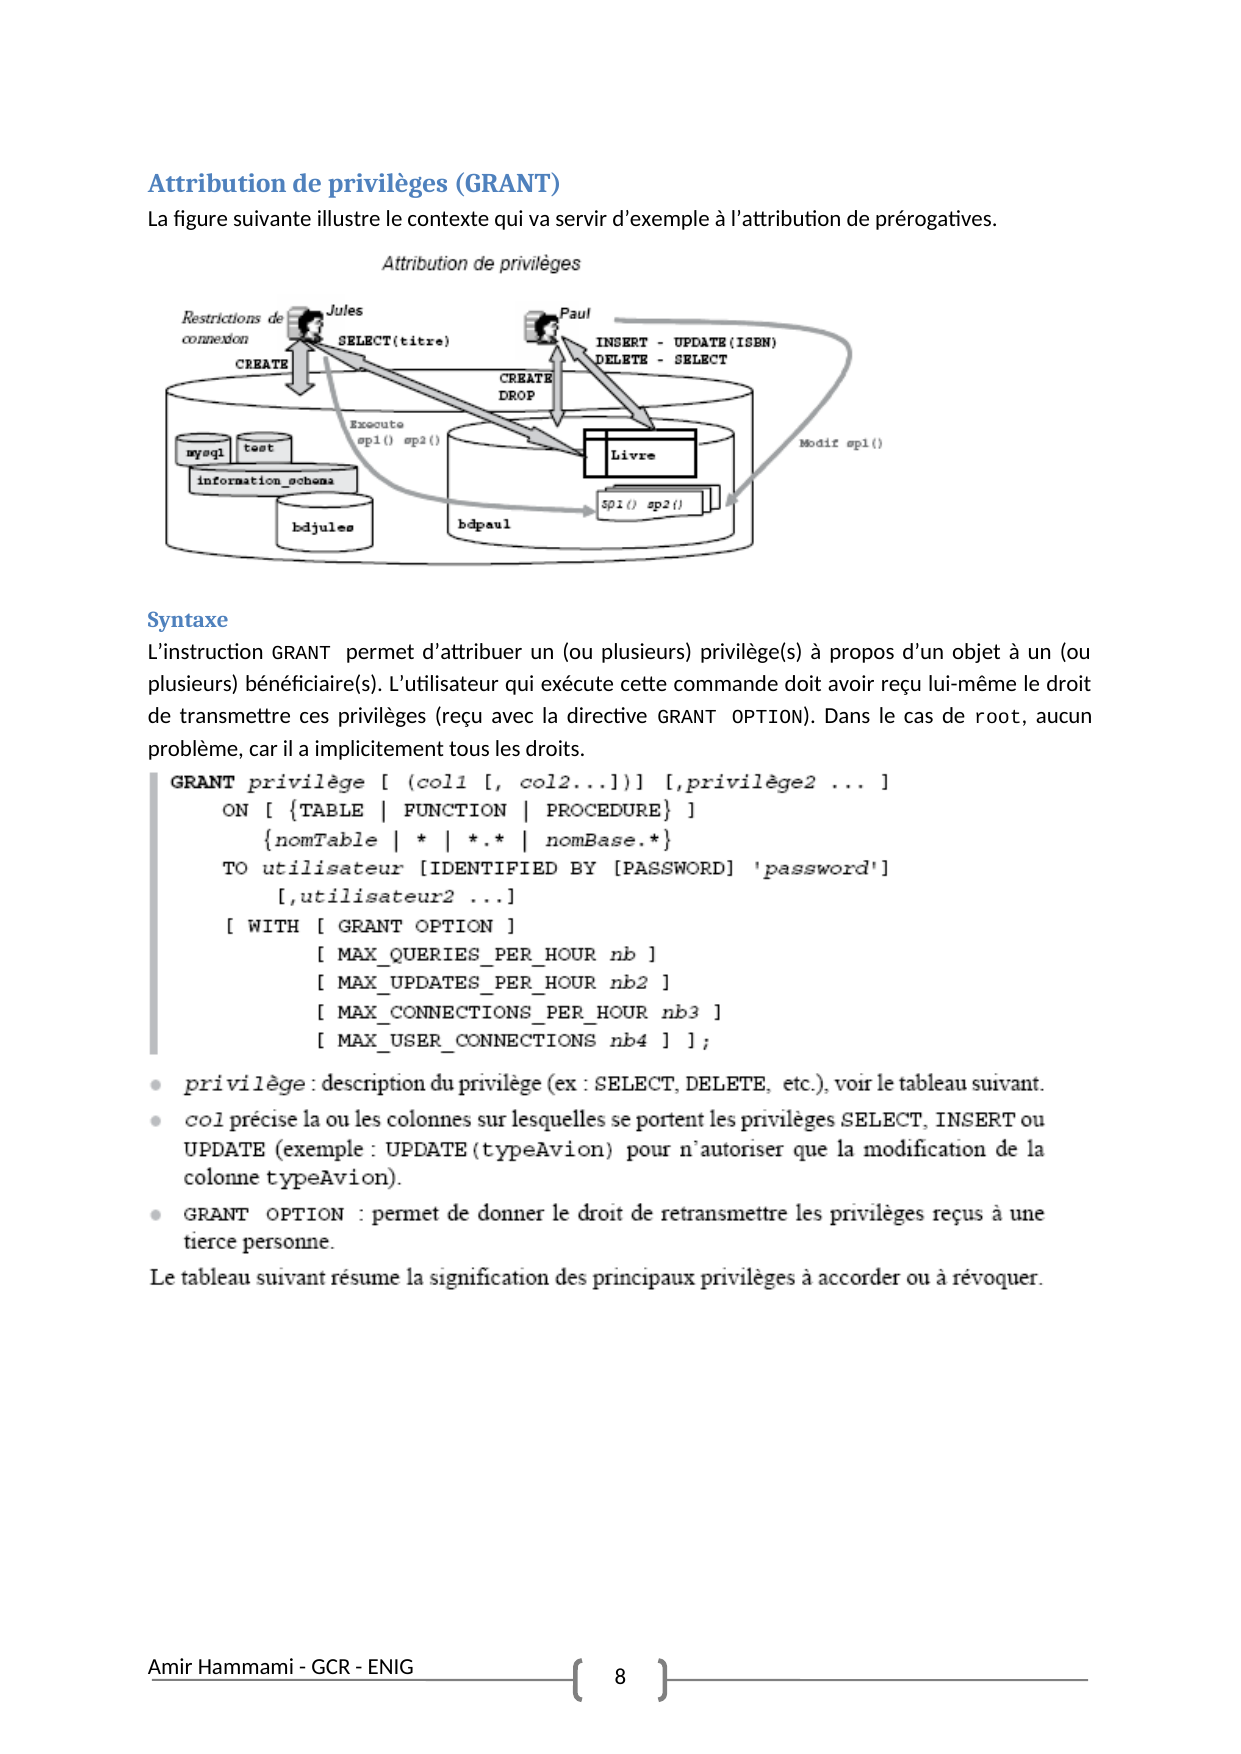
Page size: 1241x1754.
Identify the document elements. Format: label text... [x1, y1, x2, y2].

picture [147, 766, 1053, 1296]
subtitle Attribution de privilèges (GRANT) [148, 168, 1093, 199]
picture [147, 236, 904, 582]
subtitle Syntaxe [148, 607, 1093, 633]
text La figure suivante illustre le contexte qui va servir d’exemple à l’attribution de prérogatives. [148, 204, 1093, 232]
text L’instruction GRANT permet d’attribuer un (ou plusieurs) privilège(s) à propos d’un objet à un (ou plusieurs) bénéficiaire(s). L’utilisateur qui exécute cette commande doit avoir reçu lui-même le droit de transmettre ces privilèges (reçu avec la directive GRANT OPTION). Dans le cas de root, aucun problème, car il a implicitement tous les droits. [148, 637, 1093, 762]
